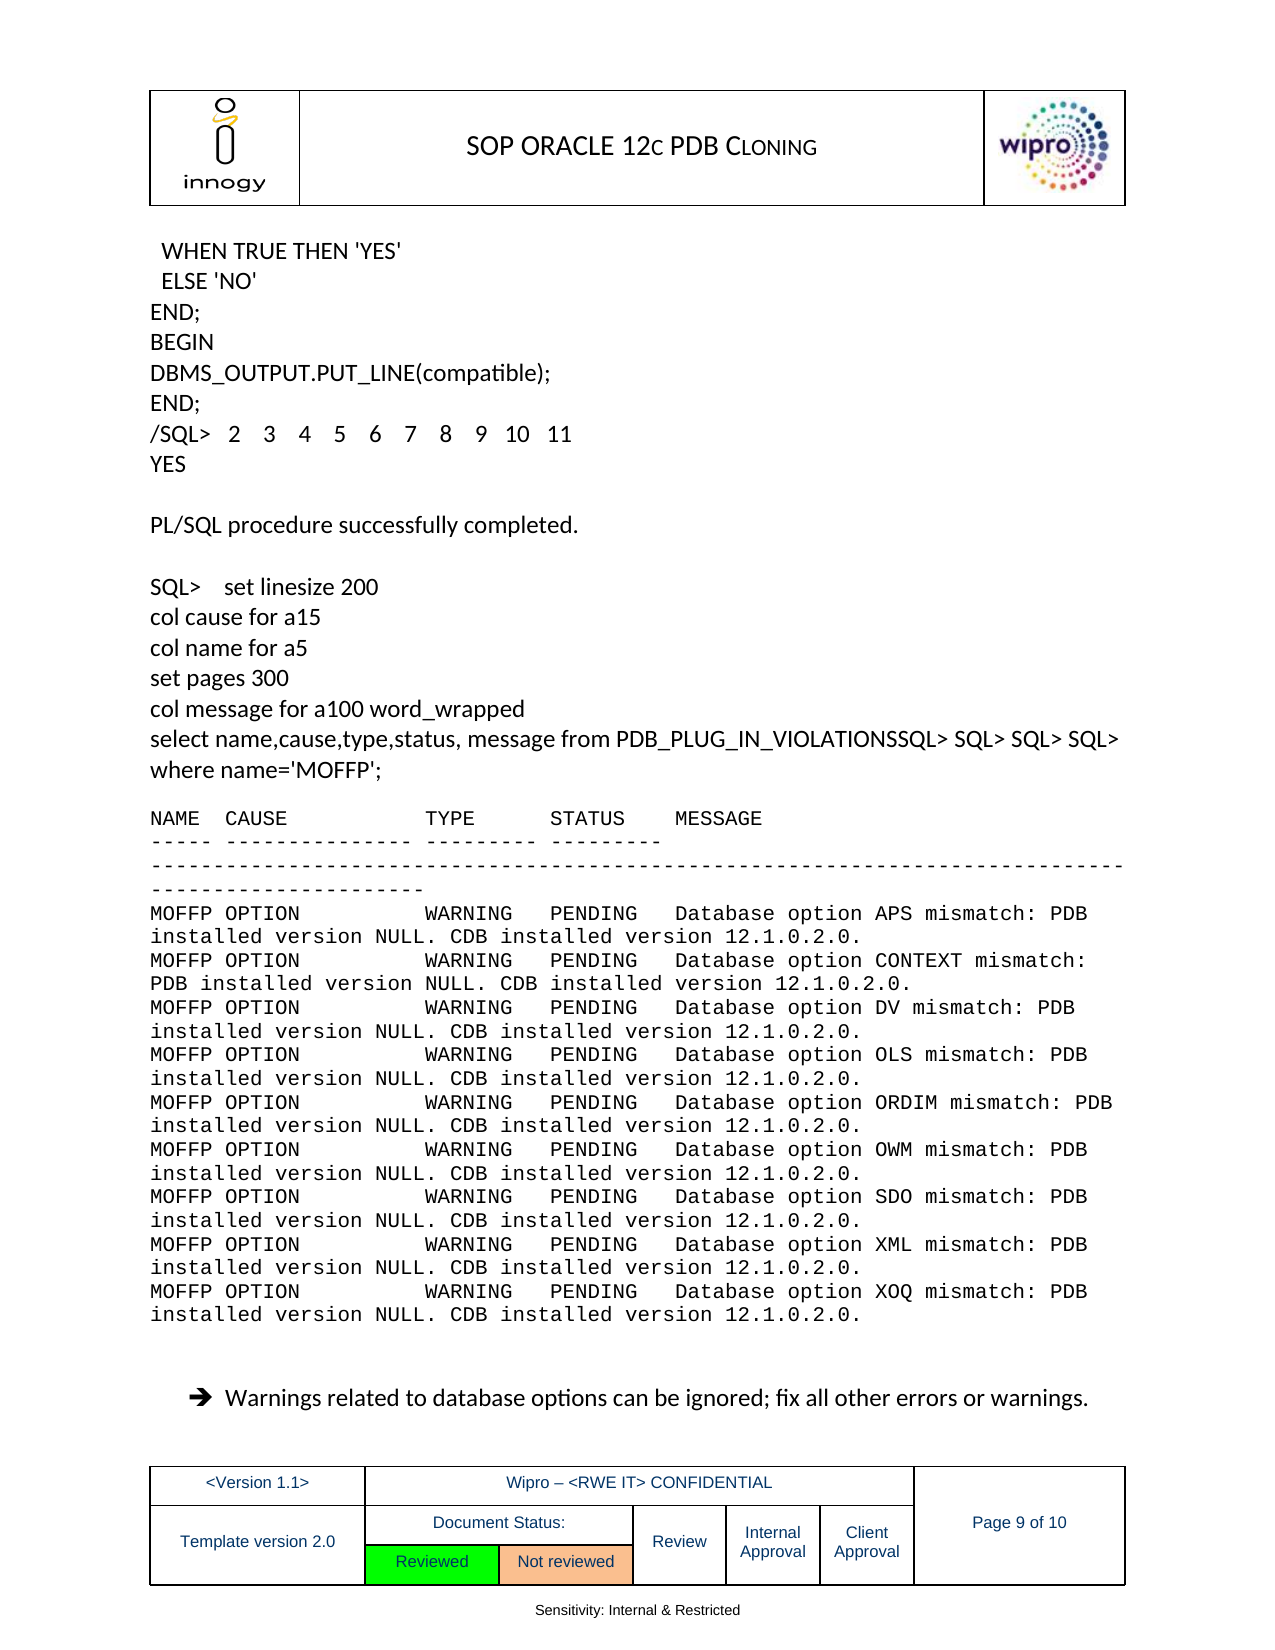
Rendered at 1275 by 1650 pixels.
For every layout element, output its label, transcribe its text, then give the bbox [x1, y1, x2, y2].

text set pages 300 [150, 662, 1125, 693]
text MOFFP OPTION WARNING PENDING Database option XML mismatch: PDB installed version NULL. CDB installed version 12.1.0.2.0. [150, 1233, 1125, 1281]
text END; [150, 296, 1125, 326]
text col message for a100 word_wrapped [150, 693, 1125, 723]
picture [998, 97, 1111, 193]
picture [184, 98, 266, 192]
text MOFFP OPTION WARNING PENDING Database option DV mismatch: PDB installed version NULL. CDB installed version 12.1.0.2.0. [150, 997, 1125, 1044]
text PL/SQL procedure successfully completed. [150, 509, 1125, 540]
text YES [150, 448, 1125, 479]
list Warnings related to database options can be ignored; fix all other errors or warnings. [187, 1382, 1125, 1413]
text col name for a5 [150, 632, 1125, 662]
text MOFFP OPTION WARNING PENDING Database option APS mismatch: PDB installed version NULL. CDB installed version 12.1.0.2.0. [150, 902, 1125, 950]
text WHEN TRUE THEN 'YES' [150, 235, 1125, 265]
text END; [150, 387, 1125, 418]
text MOFFP OPTION WARNING PENDING Database option XOQ mismatch: PDB installed version NULL. CDB installed version 12.1.0.2.0. [150, 1281, 1125, 1328]
text MOFFP OPTION WARNING PENDING Database option ORDIM mismatch: PDB installed version NULL. CDB installed version 12.1.0.2.0. [150, 1092, 1125, 1139]
text DBMS_OUTPUT.PUT_LINE(compatible); [150, 357, 1125, 387]
text ELSE 'NO' [150, 265, 1125, 296]
text MOFFP OPTION WARNING PENDING Database option OLS mismatch: PDB installed version NULL. CDB installed version 12.1.0.2.0. [150, 1044, 1125, 1092]
text BEGIN [150, 326, 1125, 357]
text ----- --------------- --------- --------- ---------------------------------------------------------------------------------------------------- [150, 832, 1125, 902]
text SQL> set linesize 200 [150, 571, 1125, 601]
text select name,cause,type,status, message from PDB_PLUG_IN_VIOLATIONSSQL> SQL> SQL> SQL> where name='MOFFP'; [150, 723, 1125, 784]
text MOFFP OPTION WARNING PENDING Database option SDO mismatch: PDB installed version NULL. CDB installed version 12.1.0.2.0. [150, 1186, 1125, 1233]
text col cause for a15 [150, 601, 1125, 632]
text MOFFP OPTION WARNING PENDING Database option CONTEXT mismatch: PDB installed version NULL. CDB installed version 12.1.0.2.0. [150, 950, 1125, 997]
text MOFFP OPTION WARNING PENDING Database option OWM mismatch: PDB installed version NULL. CDB installed version 12.1.0.2.0. [150, 1139, 1125, 1186]
text NAME CAUSE TYPE STATUS MESSAGE [150, 808, 1125, 832]
text /SQL> 2 3 4 5 6 7 8 9 10 11 [150, 418, 1125, 448]
